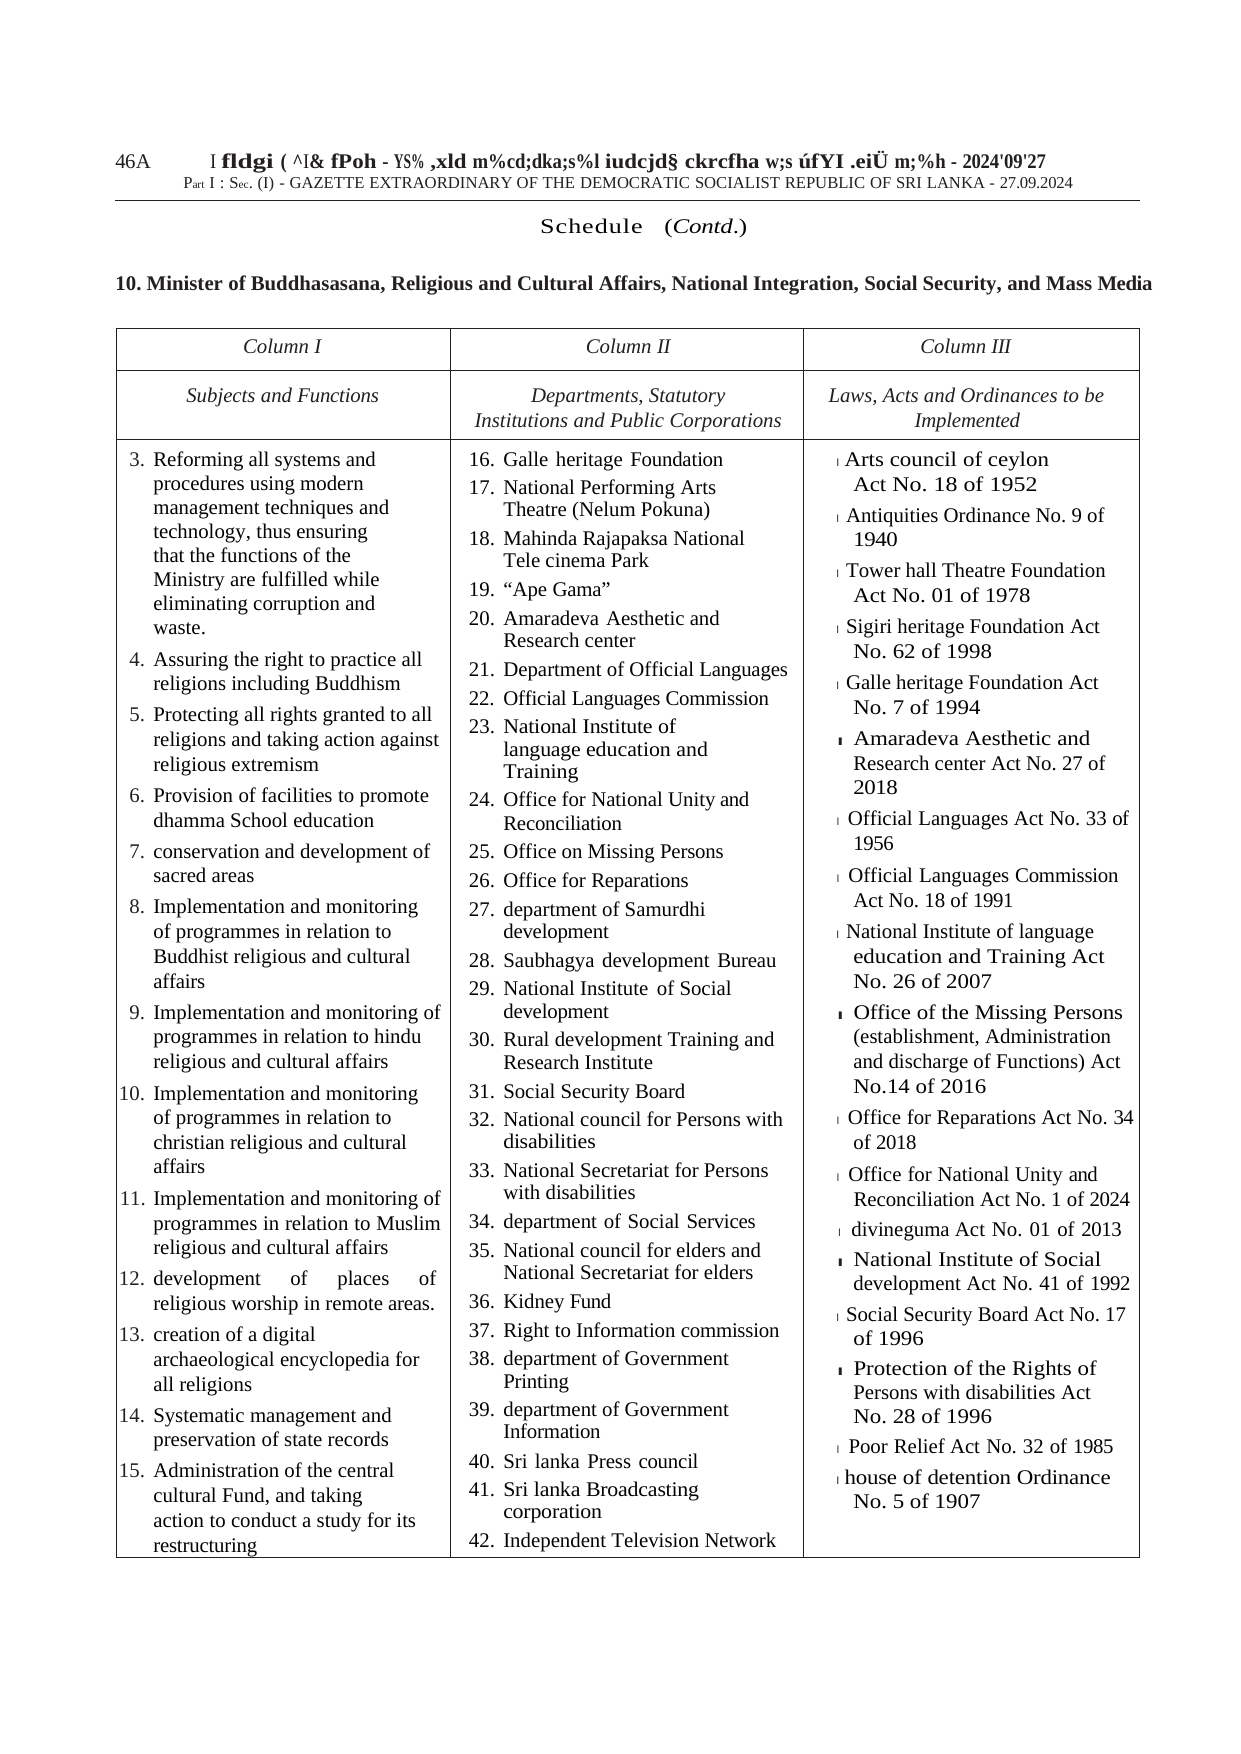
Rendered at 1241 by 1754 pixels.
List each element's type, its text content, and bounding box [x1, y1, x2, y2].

table_cell Subjects and Functions [117, 371, 450, 439]
table_cell l Arts council of ceylon Act No. 18 of 1952 l Antiquities Ordinance No. 9 of 1940 l Tower hall Theatre Foundation Act No. 01 of 1978 l Sigiri heritage Foundation Act No. 62 of 1998 l Galle heritage Foundation Act No. 7 of 1994 l Amaradeva Aesthetic and Research center Act No. 27 of 2018 l Official Languages Act No. 33 of 1956 l Official Languages Commission Act No. 18 of 1991 l National Institute of language education and Training Act No. 26 of 2007 l Office of the Missing Persons (establishment, Administration and discharge of Functions) Act No.14 of 2016 l Office for Reparations Act No. 34 of 2018 l Office for National Unity and Reconciliation Act No. 1 of 2024 l divineguma Act No. 01 of 2013 l National Institute of Social development Act No. 41 of 1992 l Social Security Board Act No. 17 of 1996 l Protection of the Rights of Persons with disabilities Act No. 28 of 1996 l Poor Relief Act No. 32 of 1985 l house of detention Ordinance No. 5 of 1907 [804, 440, 1139, 1557]
text Schedule (Contd.) [149, 214, 1138, 238]
table_cell Laws, Acts and Ordinances to be Implemented [804, 371, 1139, 439]
table_header Column III [804, 329, 1139, 370]
table_cell Galle heritage Foundation National Performing Arts Theatre (Nelum Pokuna) Mahinda Rajapaksa National Tele cinema Park “Ape Gama” Amaradeva Aesthetic and Research center Department of Official Languages Official Languages Commission National Institute of language education and Training Office for National Unity and Reconciliation Office on Missing Persons Office for Reparations department of Samurdhi development Saubhagya development Bureau National Institute of Social development Rural development Training and Research Institute Social Security Board National council for Persons with disabilities National Secretariat for Persons with disabilities department of Social Services National council for elders and National Secretariat for elders Kidney Fund Right to Information commission department of Government Printing department of Government Information Sri lanka Press council Sri lanka Broadcasting corporation Independent Television Network [451, 440, 803, 1557]
text 10. Minister of Buddhasasana, Religious and Cultural Affairs, National Integration, Social Security, and Mass Media [115, 271, 1153, 295]
table_cell Departments, Statutory Institutions and Public Corporations [451, 371, 803, 439]
table_header Column I [117, 329, 450, 370]
table_header Column II [451, 329, 803, 370]
table_cell Reforming all systems and procedures using modern management techniques and technology, thus ensuring that the functions of the Ministry are fulfilled while eliminating corruption and waste. Assuring the right to practice all religions including Buddhism Protecting all rights granted to all religions and taking action against religious extremism Provision of facilities to promote dhamma School education conservation and development of sacred areas Implementation and monitoring of programmes in relation to Buddhist religious and cultural affairs Implementation and monitoring of programmes in relation to hindu religious and cultural affairs Implementation and monitoring of programmes in relation to christian religious and cultural affairs Implementation and monitoring of programmes in relation to Muslim religious and cultural affairs development of places of religious worship in remote areas. creation of a digital archaeological encyclopedia for all religions Systematic management and preservation of state records Administration of the central cultural Fund, and taking action to conduct a study for its restructuring [117, 440, 450, 1557]
